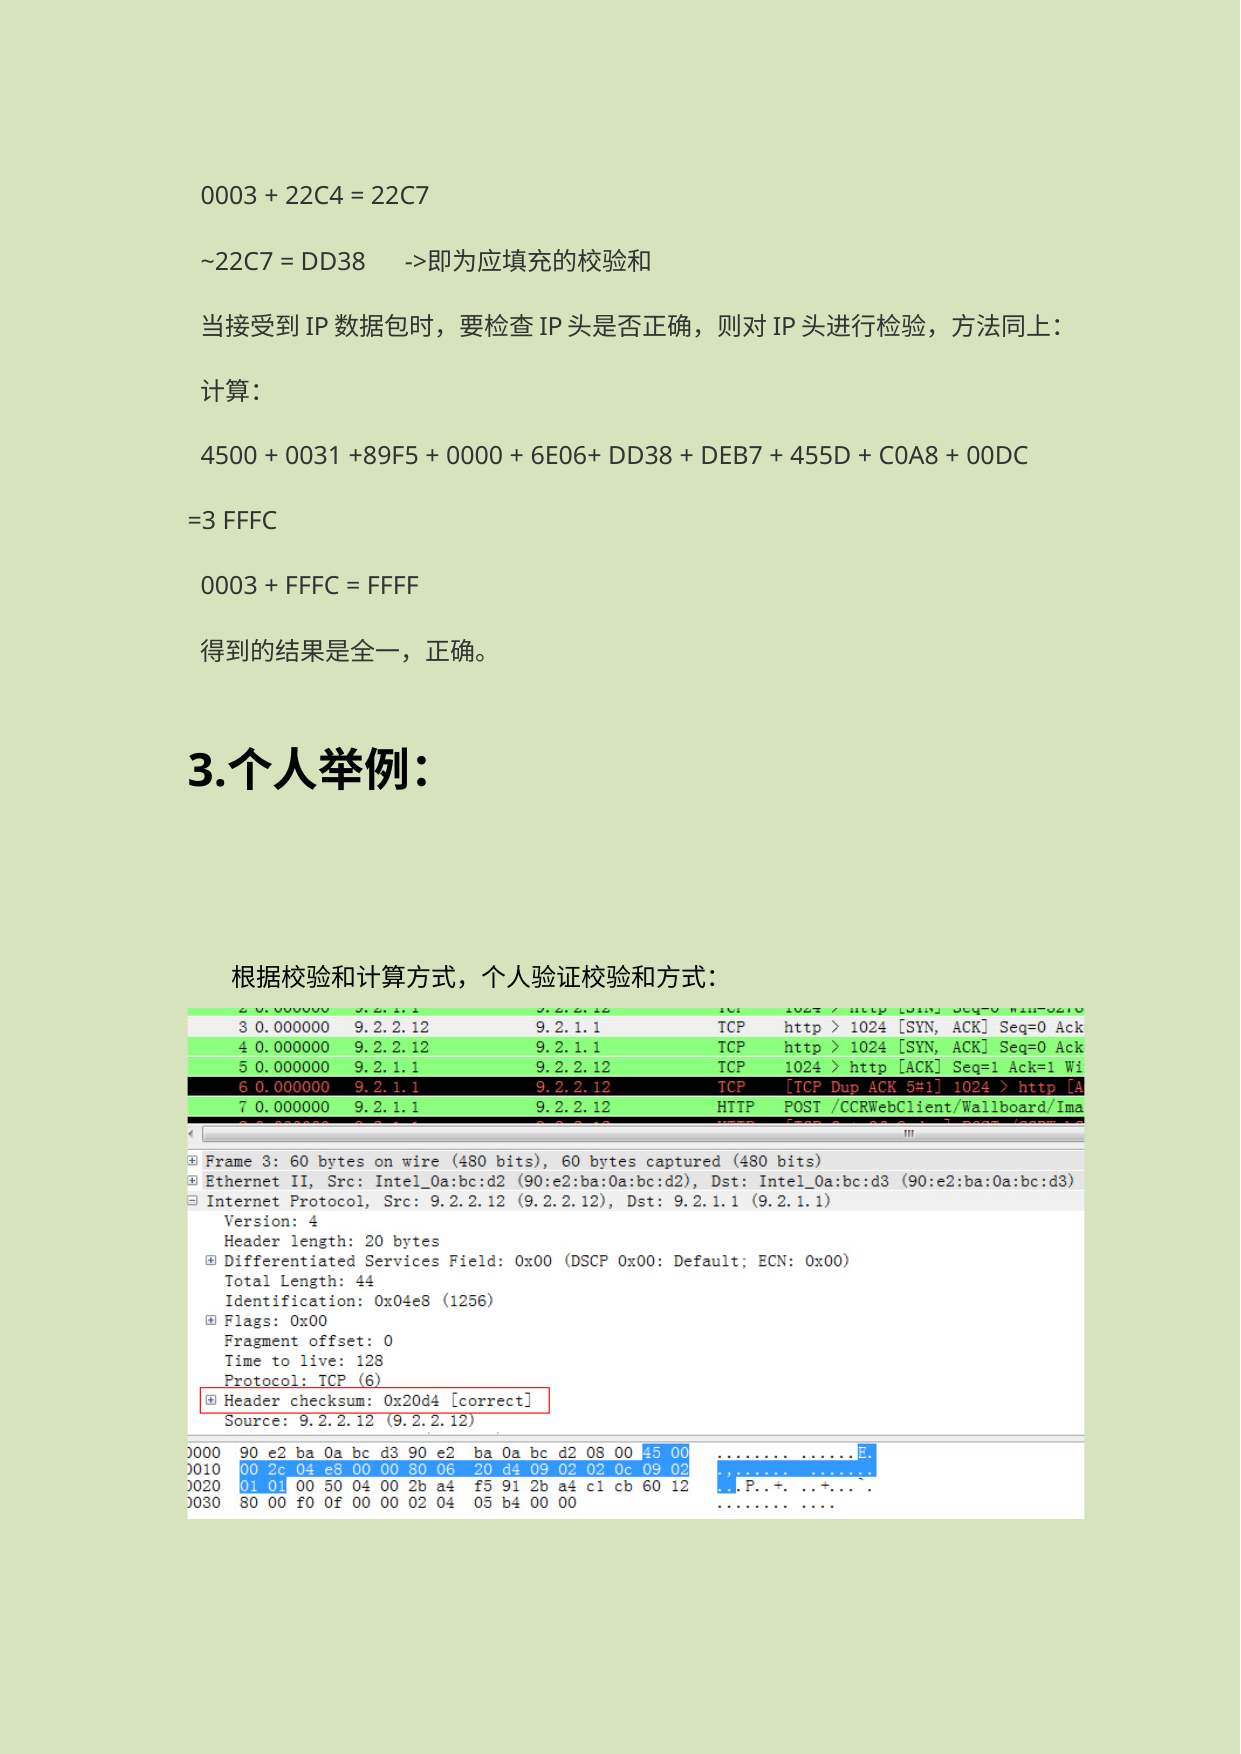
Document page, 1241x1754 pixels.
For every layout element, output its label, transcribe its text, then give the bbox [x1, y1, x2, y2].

text 4500 + 0031 +89F5 + 0000 + 6E06+ DD38 + DEB7 + 455D + C0A8 + 00DC =3 FFFC [187, 422, 1053, 552]
text 当接受到IP数据包时，要检查IP头是否正确，则对IP头进行检验，方法同上： [187, 292, 1053, 357]
text 得到的结果是全一，正确。 [187, 617, 1053, 682]
text 计算： [187, 357, 1053, 422]
text 0003 + 22C4 = 22C7 [187, 162, 1053, 227]
text 根据校验和计算方式，个人验证校验和方式： [187, 943, 1053, 1008]
picture [187, 1008, 1085, 1519]
subtitle 3.个人举例： [187, 717, 1053, 815]
text ~22C7 = DD38 ->即为应填充的校验和 [187, 227, 1053, 292]
text 0003 + FFFC = FFFF [187, 552, 1053, 617]
